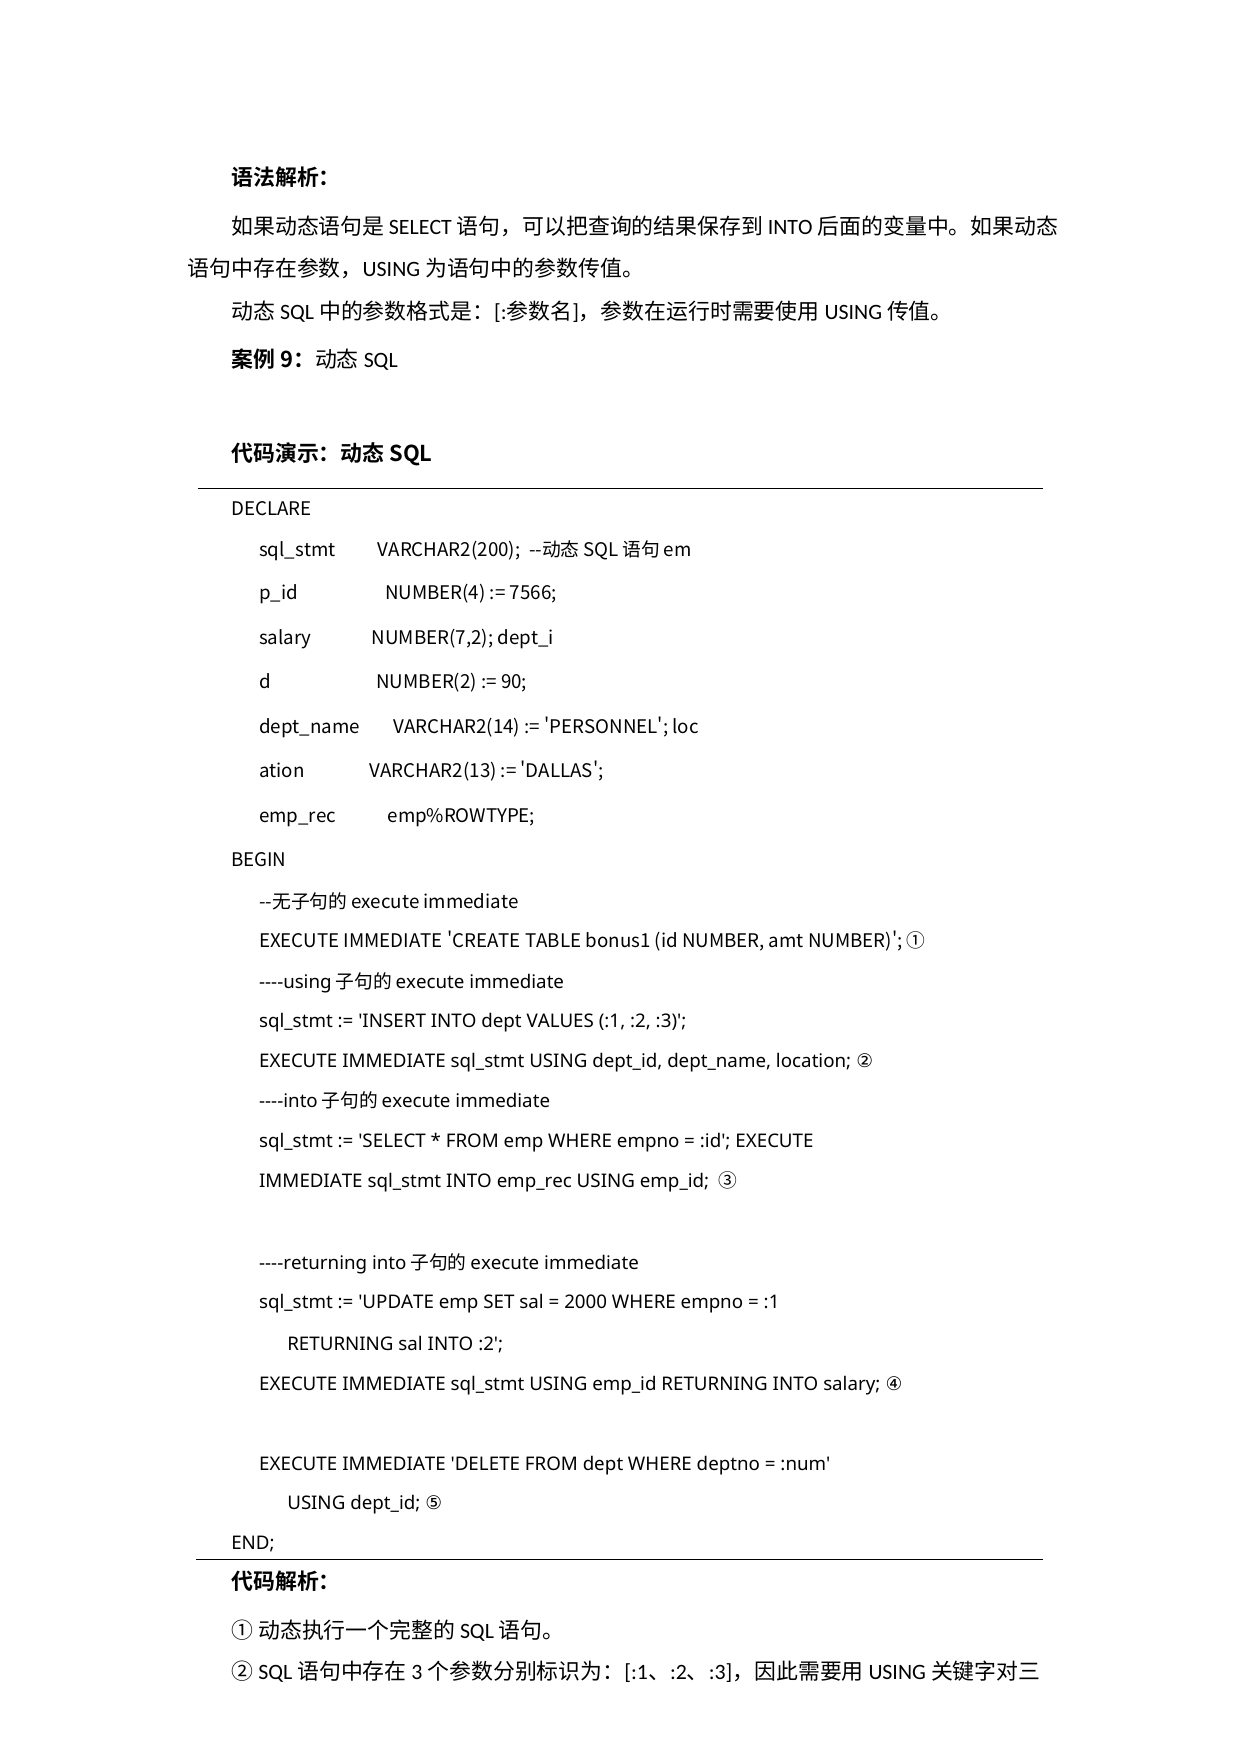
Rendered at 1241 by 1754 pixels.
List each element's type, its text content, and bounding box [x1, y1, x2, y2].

text ----into子句的execute immediate [259, 1086, 1076, 1113]
text EXECUTE IMMEDIATE sql_stmt USING dept_id, dept_name, location; ② [259, 1047, 1076, 1073]
text --无子句的execute immediate [259, 889, 1076, 913]
text ② SQL 语句中存在 3 个参数分别标识为：[:1、:2、:3]，因此需要用 USING 关键字对三 [231, 1654, 1076, 1686]
text sql_stmt := 'UPDATE emp SET sal = 2000 WHERE empno = :1 RETURNING sal INTO :2'; [259, 1288, 855, 1356]
text EXECUTE IMMEDIATE sql_stmt USING emp_id RETURNING INTO salary; ④ [259, 1372, 1076, 1396]
text ----using子句的execute immediate [259, 966, 1076, 994]
text 如果动态语句是SELECT 语句，可以把查询的结果保存到 INTO 后面的变量中。如果动态语句中存在参数，USING 为语句中的参数传值。 [187, 209, 1059, 283]
text 案例 9：动态 SQL [231, 342, 1076, 373]
text salary NUMBER(7,2); dept_id NUMBER(2) := 90; [259, 622, 556, 694]
subtitle 语法解析： [231, 160, 1076, 192]
text ----returning into子句的execute immediate [259, 1247, 1076, 1274]
text sql_stmt VARCHAR2(200); --动态SQL语句emp_id NUMBER(4) := 7566; [259, 535, 692, 605]
text END; [231, 1529, 1076, 1554]
subtitle 代码解析： [231, 1564, 1076, 1595]
text USING dept_id; ⑤ [287, 1489, 1076, 1515]
text sql_stmt := 'INSERT INTO dept VALUES (:1, :2, :3)'; [259, 1007, 1076, 1033]
text sql_stmt := 'SELECT * FROM emp WHERE empno = :id'; EXECUTE IMMEDIATE sql_stmt INTO emp_rec USING emp_id; ③ [259, 1127, 882, 1193]
text 动态 SQL 中的参数格式是：[:参数名]，参数在运行时需要使用 USING 传值。 [231, 294, 1076, 325]
text ① 动态执行一个完整的 SQL 语句。 [231, 1613, 1076, 1644]
text emp_rec emp%ROWTYPE; BEGIN [231, 800, 550, 872]
text EXECUTE IMMEDIATE 'CREATE TABLE bonus1 (id NUMBER, amt NUMBER)'; ① [259, 926, 1076, 953]
text dept_name VARCHAR2(14) := 'PERSONNEL'; location VARCHAR2(13) := 'DALLAS'; [259, 711, 708, 783]
subtitle 代码演示：动态 SQL [231, 436, 1076, 467]
text DECLARE [231, 472, 1076, 521]
text EXECUTE IMMEDIATE 'DELETE FROM dept WHERE deptno = :num' [259, 1450, 1076, 1476]
